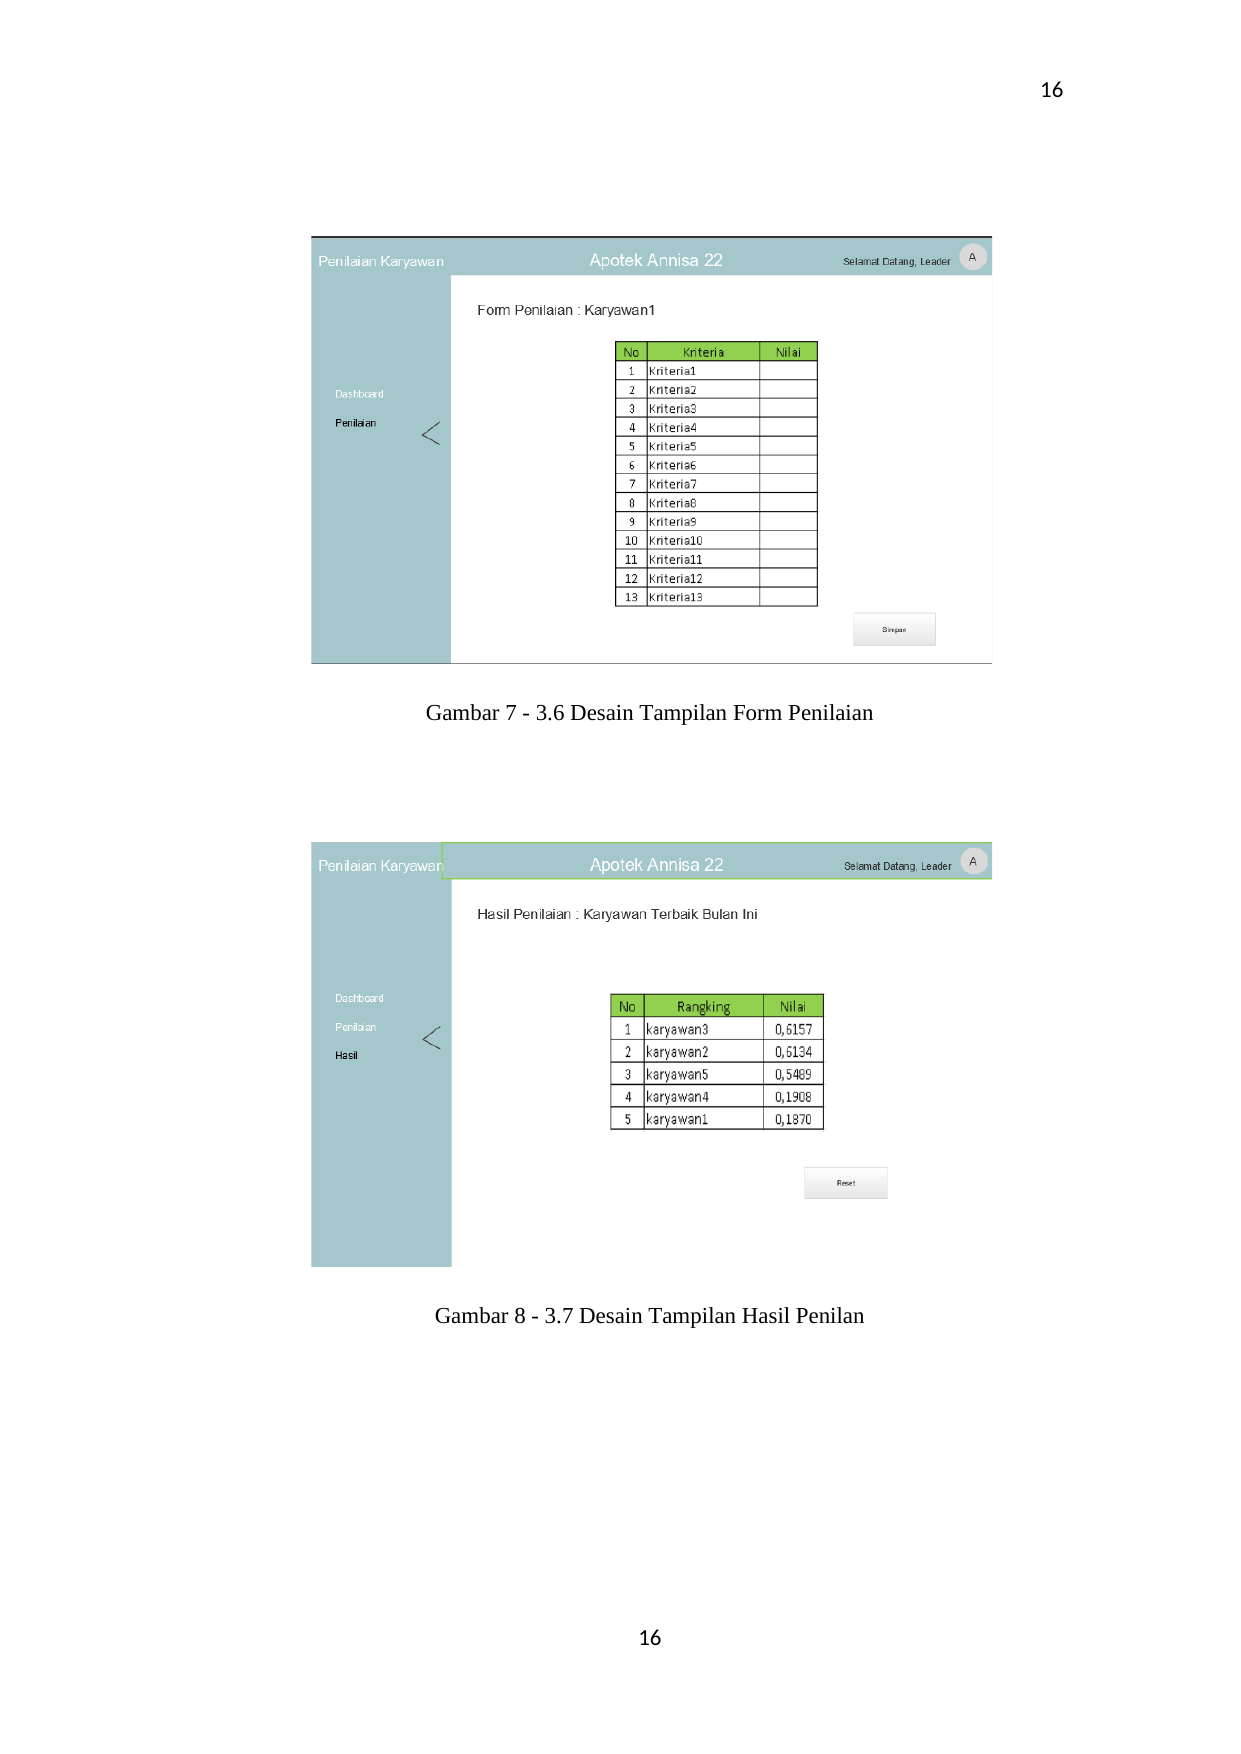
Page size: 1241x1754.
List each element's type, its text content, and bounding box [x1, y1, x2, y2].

picture [311, 842, 993, 1267]
picture [311, 236, 993, 664]
